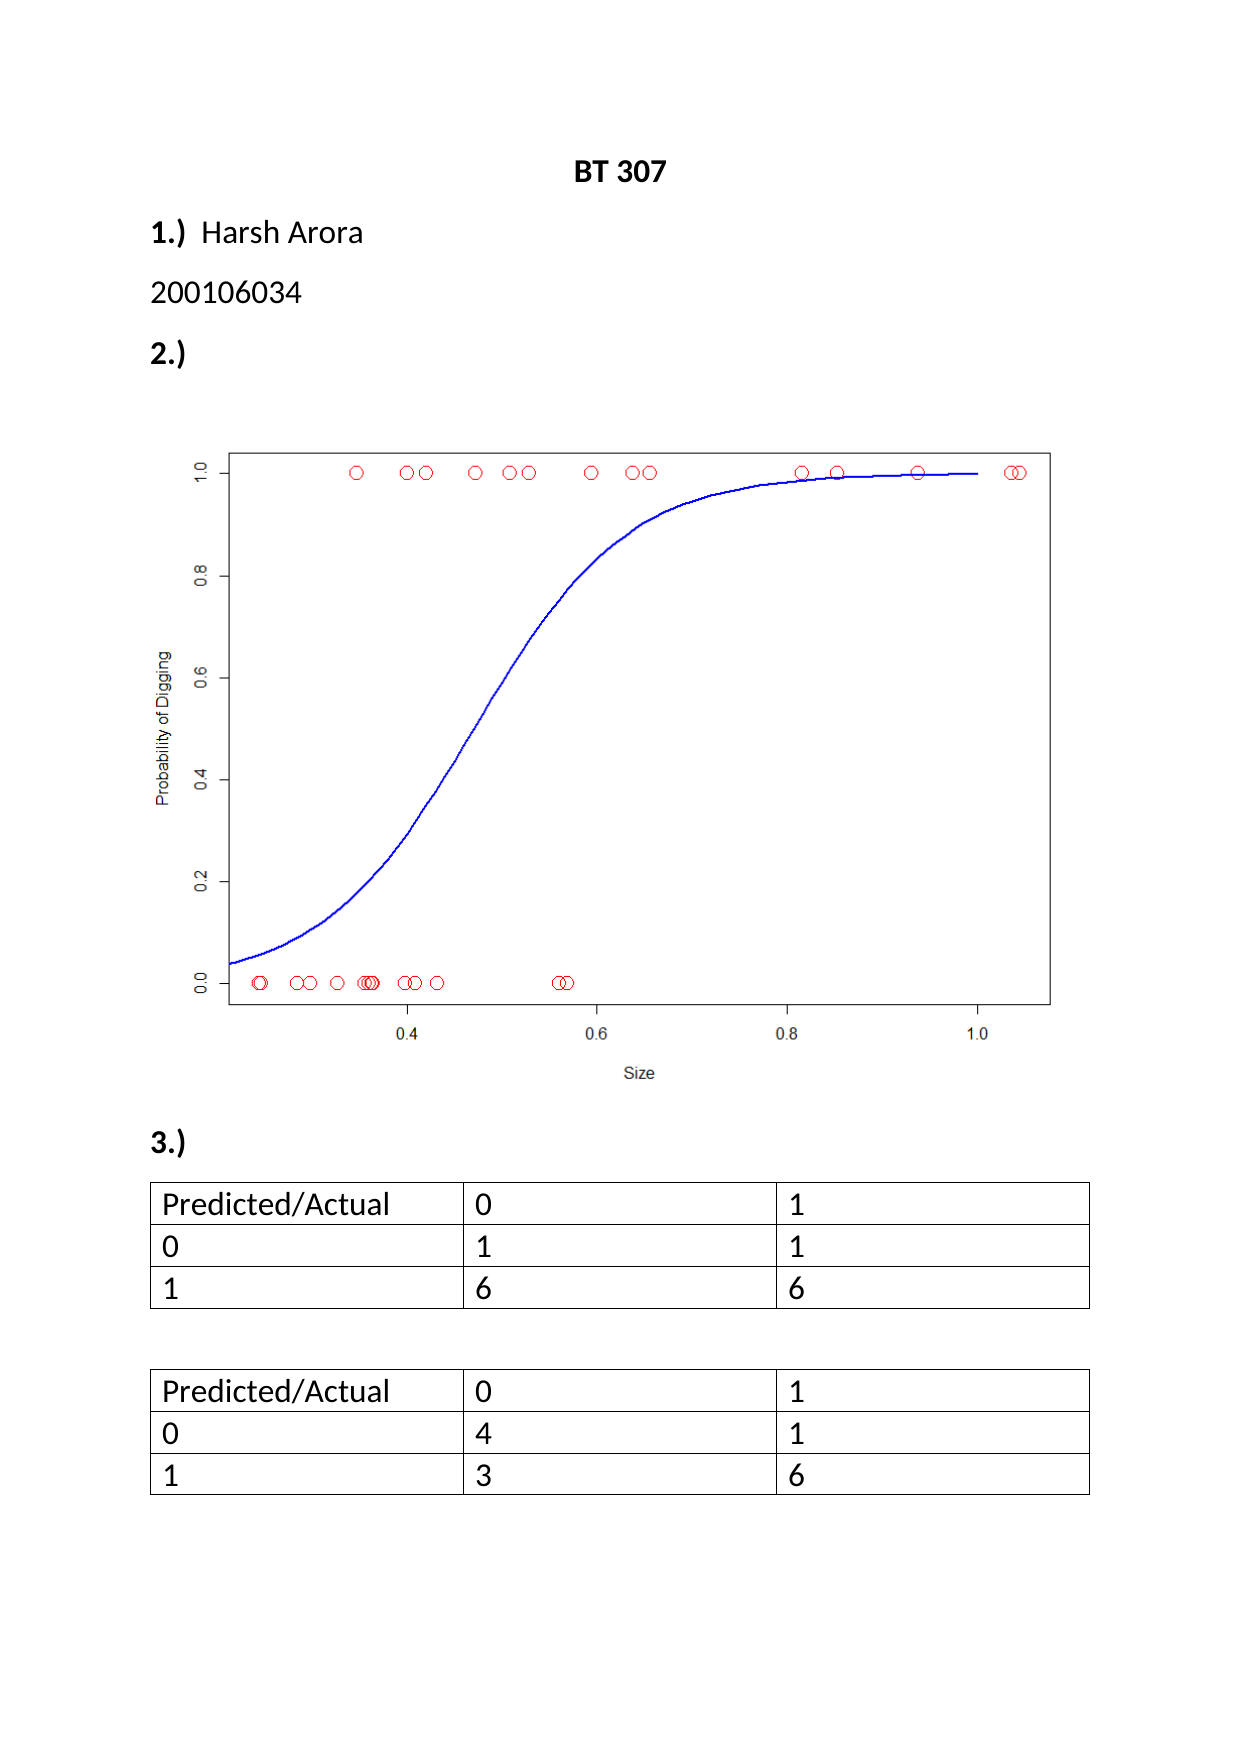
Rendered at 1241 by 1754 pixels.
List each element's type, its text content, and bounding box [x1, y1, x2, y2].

table_cell 1 [777, 1225, 1089, 1266]
table_header 1 [777, 1183, 1089, 1224]
table_header 1 [777, 1370, 1089, 1411]
text BT 307 [150, 150, 1090, 191]
table_header Predicted/Actual [151, 1183, 463, 1224]
table_header Predicted/Actual [151, 1370, 463, 1411]
table_cell 0 [151, 1225, 463, 1266]
table_header 0 [464, 1183, 776, 1224]
table_cell 1 [777, 1412, 1089, 1453]
text 2.) [150, 332, 1090, 374]
text 1.) Harsh Arora [150, 211, 1090, 251]
table_cell 1 [151, 1454, 463, 1494]
text 200106034 [150, 271, 1090, 312]
table_cell 6 [777, 1454, 1089, 1494]
table_cell 6 [777, 1267, 1089, 1307]
text 3.) [150, 1121, 1090, 1162]
table_cell 0 [151, 1412, 463, 1453]
table_header 0 [464, 1370, 776, 1411]
table_cell 6 [464, 1267, 776, 1307]
picture [150, 374, 1091, 1103]
table_cell 4 [464, 1412, 776, 1453]
table_cell 1 [151, 1267, 463, 1307]
table_cell 3 [464, 1454, 776, 1494]
table_cell 1 [464, 1225, 776, 1266]
